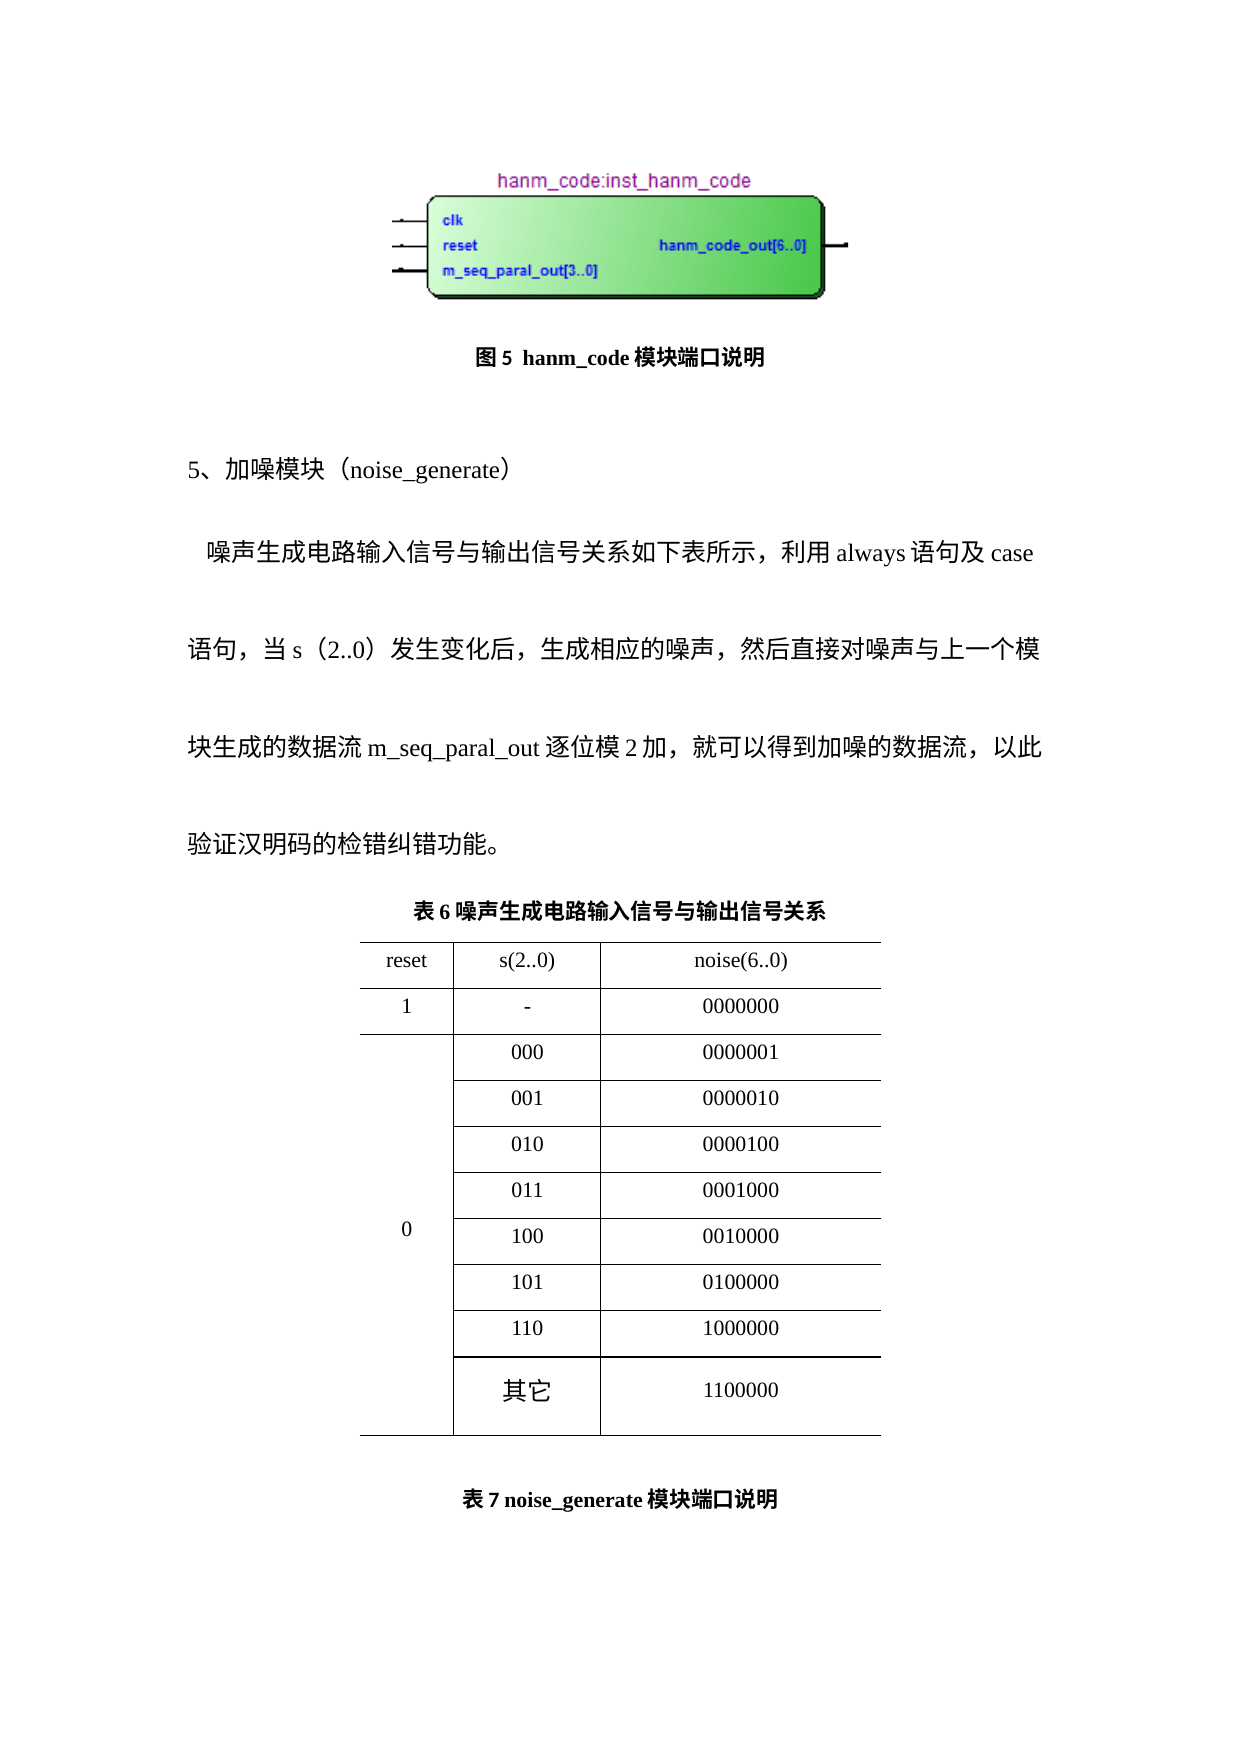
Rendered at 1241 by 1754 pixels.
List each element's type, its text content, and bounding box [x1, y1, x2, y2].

text 表6 噪声生成电路输入信号与输出信号关系 [187, 894, 1053, 926]
text 5、加噪模块（noise_generate） [187, 435, 1053, 500]
table_cell - [454, 989, 600, 1034]
picture [392, 162, 849, 320]
table_header reset [360, 943, 453, 988]
table_cell 110 [454, 1311, 600, 1356]
table_cell 1000000 [601, 1311, 881, 1356]
text 表7 noise_generate模块端口说明 [187, 1482, 1053, 1514]
table_cell 1 [360, 989, 453, 1034]
text 噪声生成电路输入信号与输出信号关系如下表所示，利用always语句及case语句，当s（2..0）发生变化后，生成相应的噪声，然后直接对噪声与上一个模块生成的数据流m_seq_paral_out逐位模2加，就可以得到加噪的数据流，以此验证汉明码的检错纠错功能。 [187, 518, 1053, 876]
table_cell 1100000 [601, 1358, 881, 1435]
table_header noise(6..0) [601, 943, 881, 988]
table_cell 0010000 [601, 1219, 881, 1264]
table_cell 010 [454, 1127, 600, 1172]
table_cell 0000000 [601, 989, 881, 1034]
table_cell 0000010 [601, 1081, 881, 1126]
table_cell 0000100 [601, 1127, 881, 1172]
table_cell 011 [454, 1173, 600, 1218]
table_header s(2..0) [454, 943, 600, 988]
table_cell 0001000 [601, 1173, 881, 1218]
table_cell 其它 [454, 1358, 600, 1435]
table_cell 101 [454, 1265, 600, 1310]
table_cell 0 [360, 1035, 453, 1435]
table_cell 001 [454, 1081, 600, 1126]
table_cell 0000001 [601, 1035, 881, 1080]
table_cell 0100000 [601, 1265, 881, 1310]
table_cell 100 [454, 1219, 600, 1264]
table_cell 000 [454, 1035, 600, 1080]
text 图5 hanm_code模块端口说明 [187, 340, 1053, 372]
